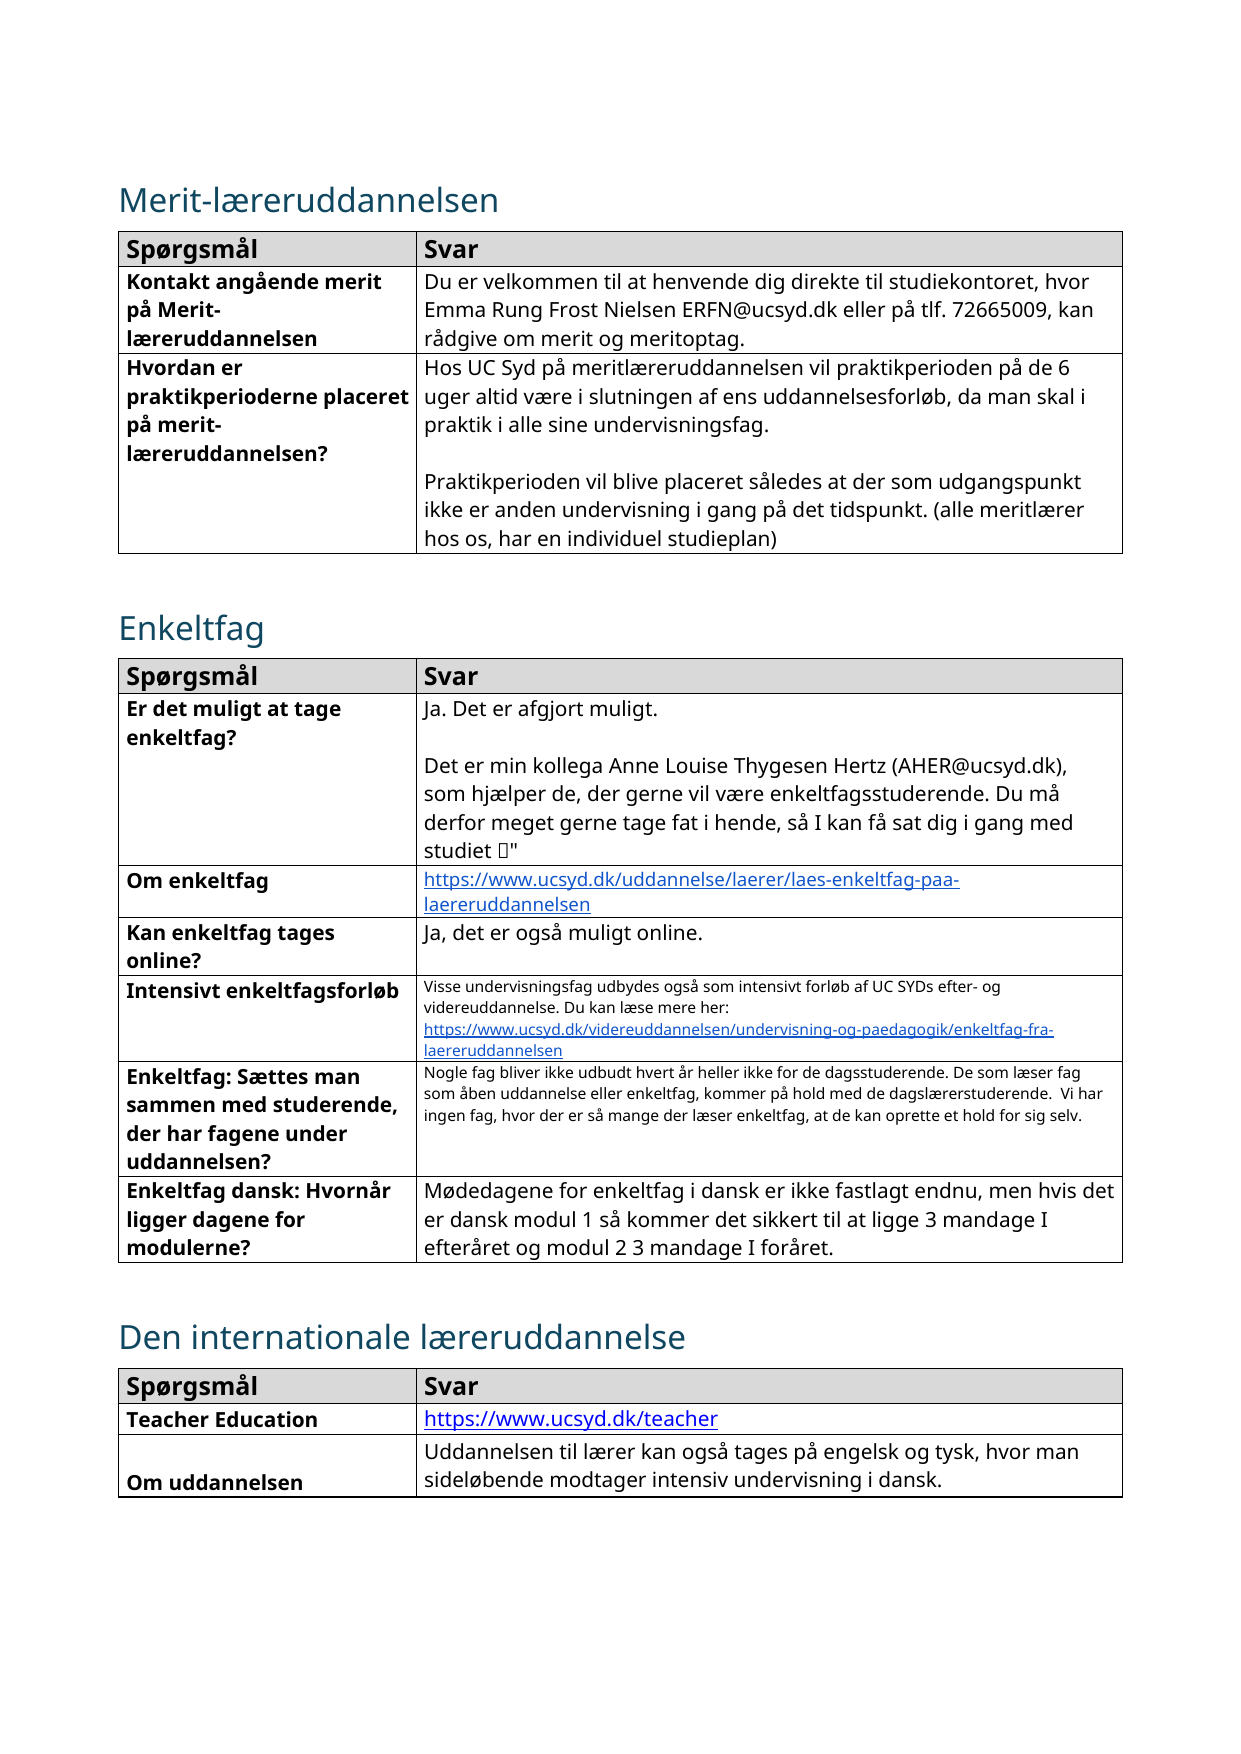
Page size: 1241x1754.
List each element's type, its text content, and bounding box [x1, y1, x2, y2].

table_header Svar [417, 1369, 1122, 1403]
table_cell Om enkeltfag [119, 866, 416, 917]
table_cell Hos UC Syd på meritlæreruddannelsen vil praktikperioden på de 6 uger altid være i slutningen af ens uddannelsesforløb, da man skal i praktik i alle sine undervisningsfag. Praktikperioden vil blive placeret således at der som udgangspunkt ikke er anden undervisning i gang på det tidspunkt. (alle meritlærer hos os, har en individuel studieplan) [417, 354, 1122, 552]
table_cell Hvordan er praktikperioderne placeret på merit-læreruddannelsen? [119, 354, 416, 552]
table_header Spørgsmål [119, 232, 416, 266]
subtitle Merit-læreruddannelsen [118, 177, 1122, 223]
table_header Svar [417, 232, 1122, 266]
table_cell Ja, det er også muligt online. [417, 918, 1122, 975]
table_cell Kontakt angående merit på Merit-læreruddannelsen [119, 267, 416, 352]
table_cell Intensivt enkeltfagsforløb [119, 976, 416, 1061]
table_cell https://www.ucsyd.dk/uddannelse/laerer/laes-enkeltfag-paa-laereruddannelsen [417, 866, 1122, 917]
table_cell Visse undervisningsfag udbydes også som intensivt forløb af UC SYDs efter- og videreuddannelse. Du kan læse mere her: https://www.ucsyd.dk/videreuddannelsen/undervisning-og-paedagogik/enkeltfag-fra-laereruddannelsen [417, 976, 1122, 1061]
table_cell https://www.ucsyd.dk/teacher [417, 1404, 1122, 1434]
table_header Spørgsmål [119, 659, 416, 693]
table_header Spørgsmål [119, 1369, 416, 1403]
subtitle Den internationale læreruddannelse [118, 1314, 1122, 1359]
table_cell Enkeltfag: Sættes man sammen med studerende, der har fagene under uddannelsen? [119, 1062, 416, 1176]
table_cell Er det muligt at tage enkeltfag? [119, 694, 416, 865]
table_cell Ja. Det er afgjort muligt. Det er min kollega Anne Louise Thygesen Hertz (AHER@ucsyd.dk), som hjælper de, der gerne vil være enkeltfagsstuderende. Du må derfor meget gerne tage fat i hende, så I kan få sat dig i gang med studiet 🙂" [417, 694, 1122, 865]
table_header Svar [417, 659, 1122, 693]
table_cell Uddannelsen til lærer kan også tages på engelsk og tysk, hvor man sideløbende modtager intensiv undervisning i dansk. [417, 1435, 1122, 1496]
table_cell Kan enkeltfag tages online? [119, 918, 416, 975]
subtitle Enkeltfag [118, 604, 1122, 650]
table_cell Nogle fag bliver ikke udbudt hvert år heller ikke for de dagsstuderende. De som læser fag som åben uddannelse eller enkeltfag, kommer på hold med de dagslærerstuderende. Vi har ingen fag, hvor der er så mange der læser enkeltfag, at de kan oprette et hold for sig selv. [417, 1062, 1122, 1176]
table_cell Om uddannelsen [119, 1435, 416, 1496]
table_cell Teacher Education [119, 1404, 416, 1434]
table_cell Du er velkommen til at henvende dig direkte til studiekontoret, hvor Emma Rung Frost Nielsen ERFN@ucsyd.dk eller på tlf. 72665009, kan rådgive om merit og meritoptag. [417, 267, 1122, 352]
table_cell Mødedagene for enkeltfag i dansk er ikke fastlagt endnu, men hvis det er dansk modul 1 så kommer det sikkert til at ligge 3 mandage I efteråret og modul 2 3 mandage I foråret. [417, 1177, 1122, 1262]
table_cell Enkeltfag dansk: Hvornår ligger dagene for modulerne? [119, 1177, 416, 1262]
